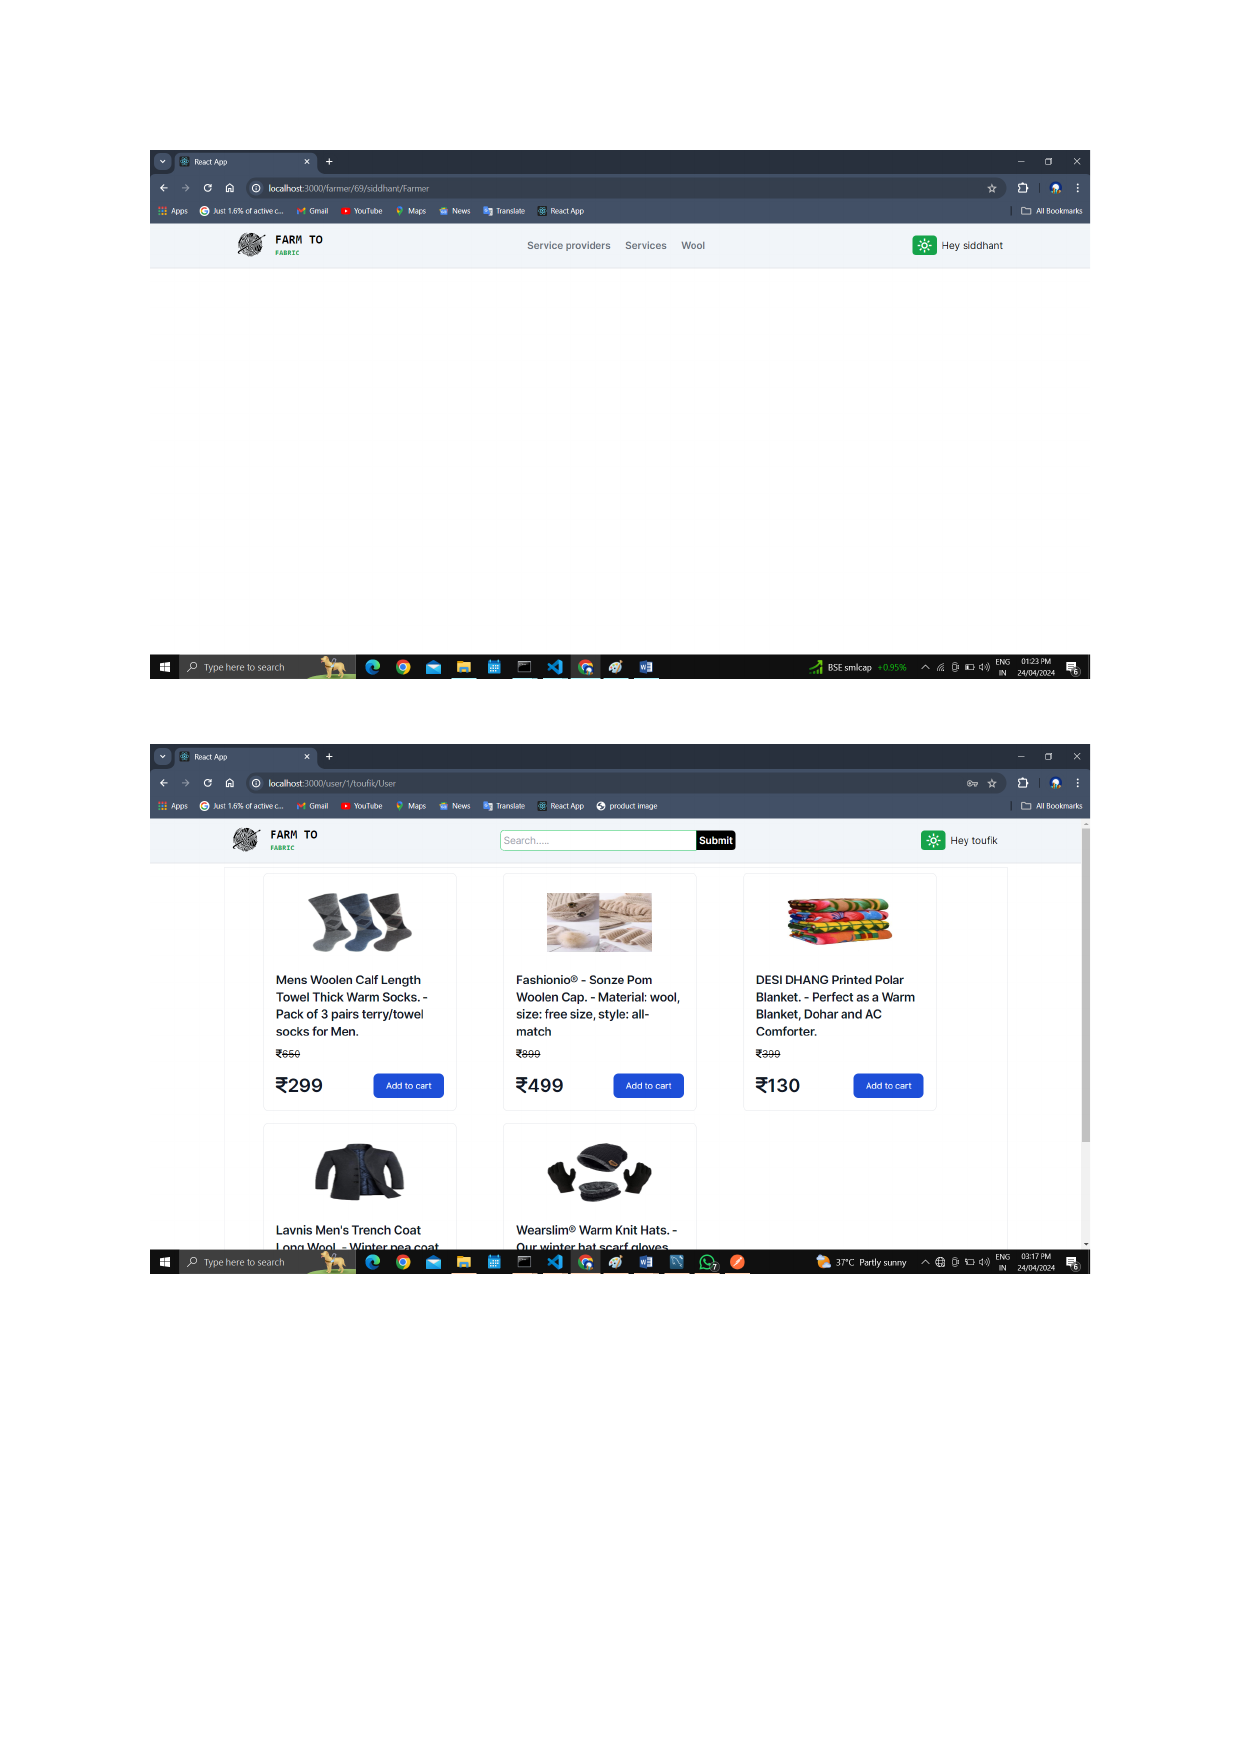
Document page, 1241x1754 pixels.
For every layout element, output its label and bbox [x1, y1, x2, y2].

picture [150, 150, 1091, 679]
picture [150, 744, 1091, 1274]
